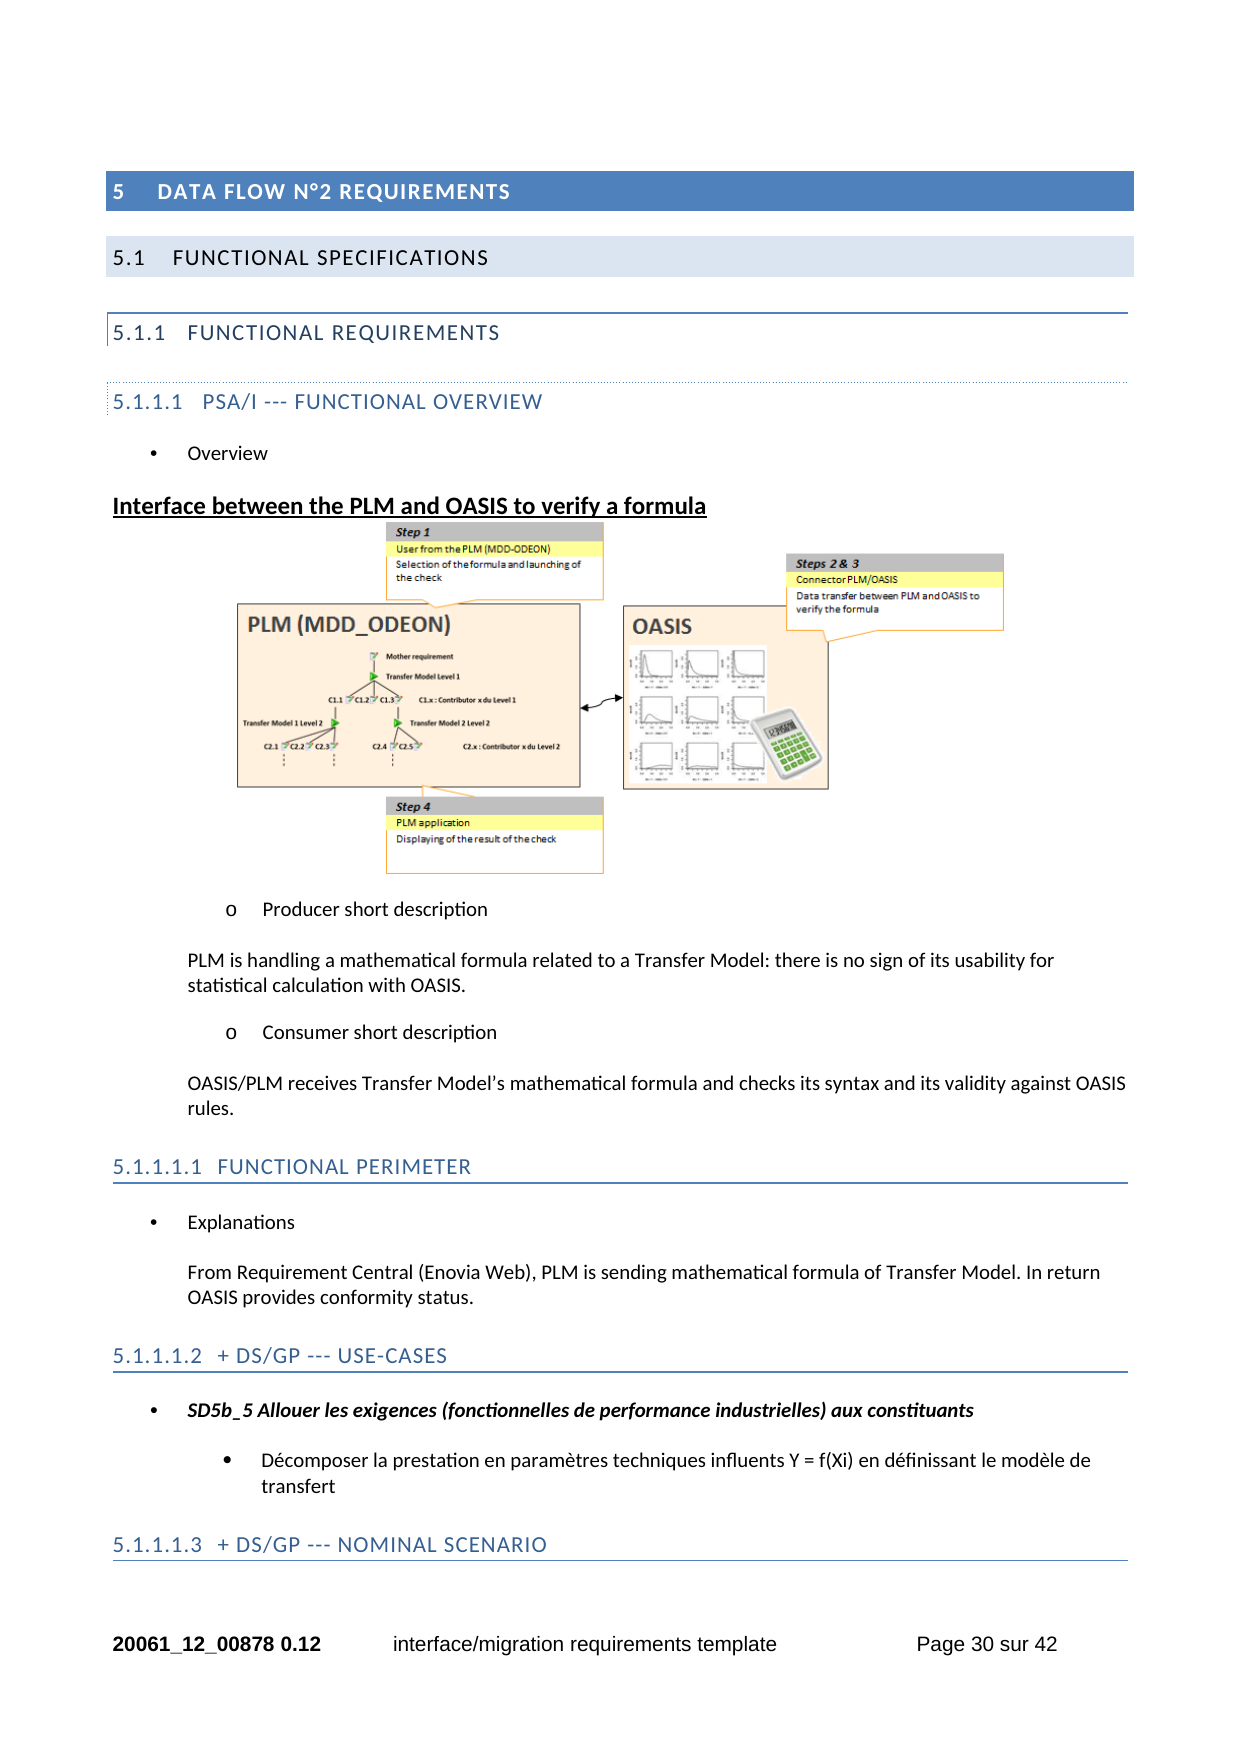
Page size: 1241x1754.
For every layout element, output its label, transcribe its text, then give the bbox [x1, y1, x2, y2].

text OASIS/PLM receives Transfer Model’s mathematical formula and checks its syntax and its validity against OASIS rules. [187, 1070, 1128, 1121]
subtitle + DS/GP --- Use-cases [112, 1341, 1128, 1373]
subtitle Functional specifications [113, 243, 1128, 271]
text Interface between the PLM and OASIS to verify a formula [112, 490, 1128, 521]
subtitle PSA/I --- Functional overview [107, 381, 1128, 415]
picture [233, 520, 1007, 876]
list Explanations [150, 1209, 1128, 1234]
list Consumer short description [225, 1019, 1128, 1045]
list Producer short description [225, 896, 1128, 922]
list Décomposer la prestation en paramètres techniques influents Y = f(Xi) en définissant le modèle de transfert [224, 1448, 1128, 1498]
text PLM is handling a mathematical formula related to a Transfer Model: there is no sign of its usability for statistical calculation with OASIS. [187, 947, 1128, 998]
subtitle Data flow n°2 Requirements [113, 177, 1128, 205]
list Overview [150, 440, 1128, 466]
subtitle + DS/GP --- Nominal scenario [112, 1530, 1128, 1561]
subtitle Functional perimeter [112, 1152, 1128, 1184]
subtitle Functional requirements [108, 314, 1128, 346]
list SD5b_5 Allouer les exigences (fonctionnelles de performance industrielles) aux constituants [150, 1398, 1128, 1423]
text From Requirement Central (Enovia Web), PLM is sending mathematical formula of Transfer Model. In return OASIS provides conformity status. [187, 1259, 1128, 1310]
